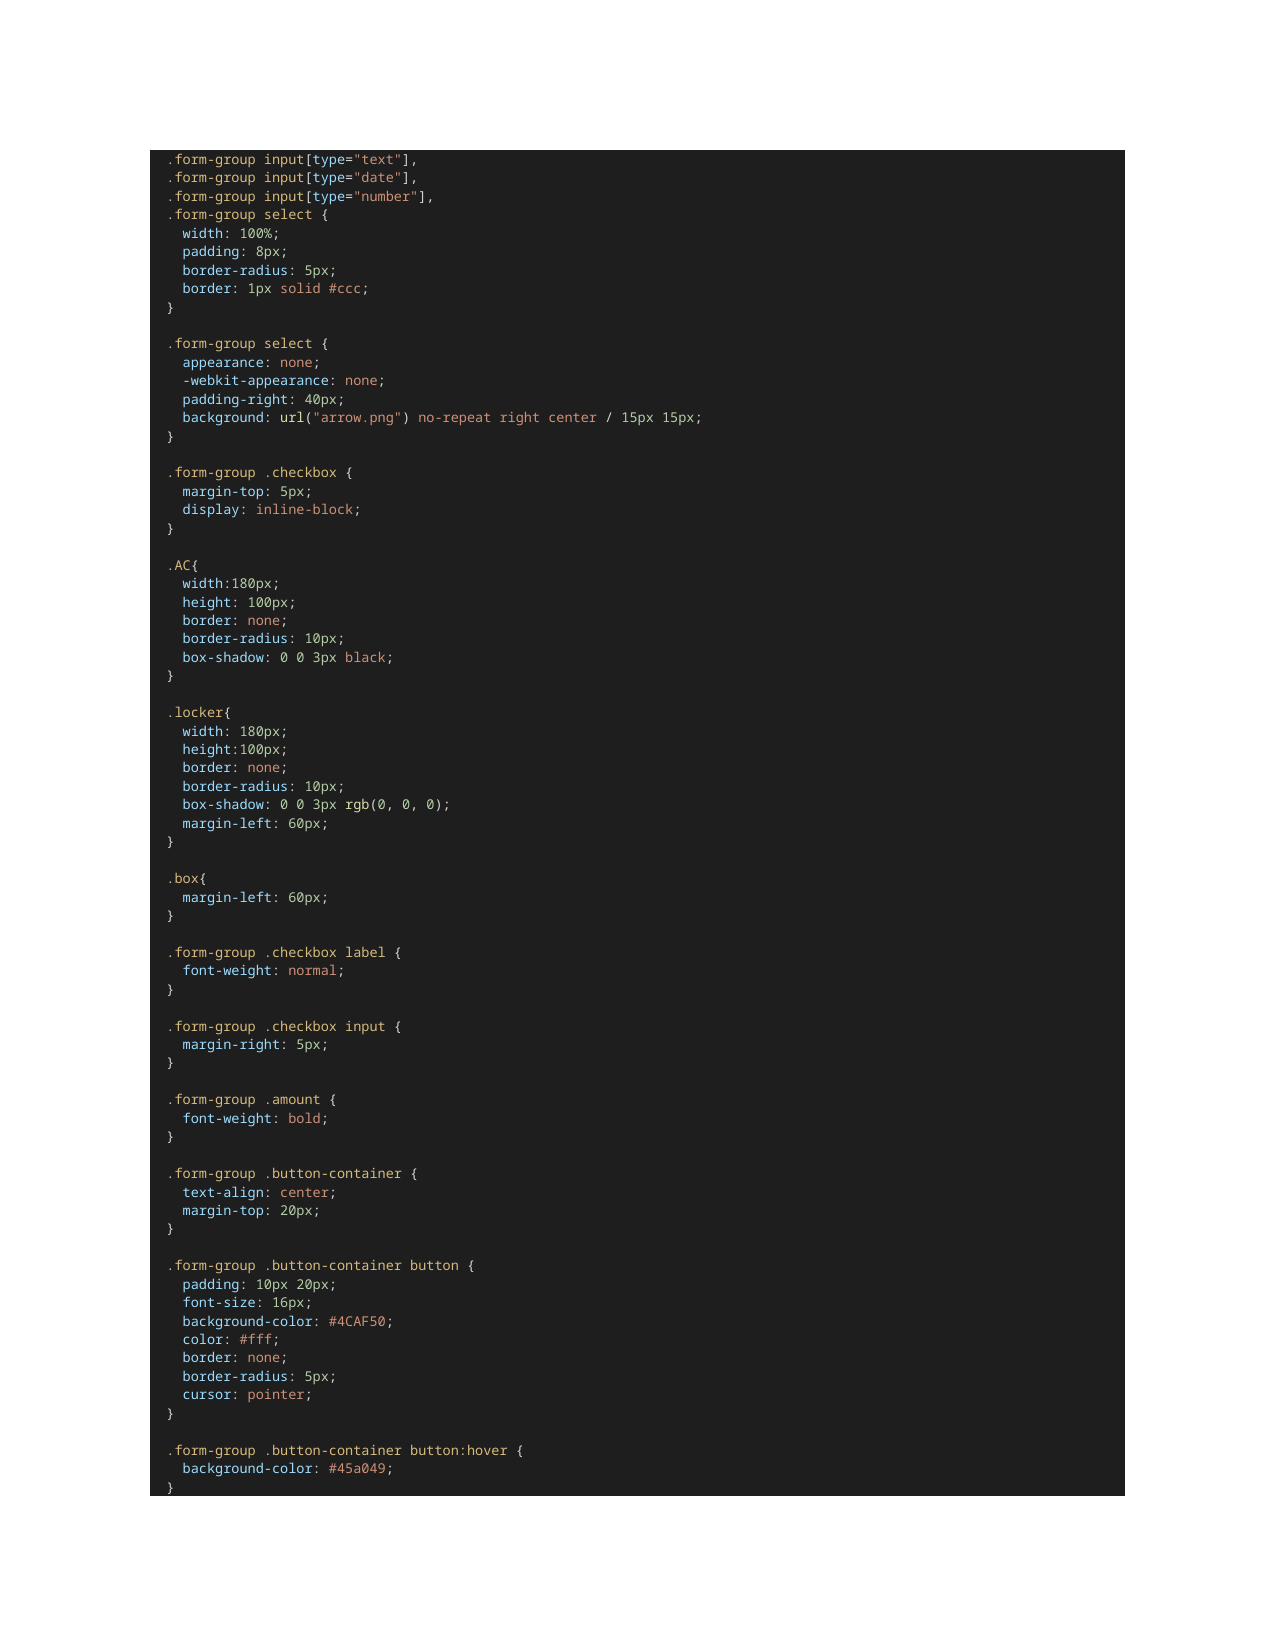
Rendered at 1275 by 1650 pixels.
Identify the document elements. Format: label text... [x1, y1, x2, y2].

text background-color: #4CAF50; [150, 1312, 1125, 1330]
text .form-group input[type="text"], [150, 150, 1125, 168]
text width: 100%; [150, 224, 1125, 242]
text .form-group .checkbox input { [150, 1017, 1125, 1035]
text display: inline-block; [150, 500, 1125, 519]
text appearance: none; [150, 353, 1125, 371]
text border-radius: 10px; [150, 629, 1125, 648]
text color: #fff; [150, 1330, 1125, 1348]
text } [150, 832, 1125, 851]
text font-size: 16px; [150, 1293, 1125, 1312]
text background: url("arrow.png") no-repeat right center / 15px 15px; [150, 408, 1125, 427]
text .form-group input[type="date"], [150, 168, 1125, 187]
text .form-group .button-container button { [150, 1256, 1125, 1275]
text .form-group .checkbox { [150, 463, 1125, 482]
text height:100px; [150, 740, 1125, 758]
text } [150, 1477, 1125, 1496]
text .form-group select { [150, 334, 1125, 353]
text } [150, 1404, 1125, 1422]
text } [150, 666, 1125, 685]
text padding: 10px 20px; [150, 1275, 1125, 1293]
text margin-top: 5px; [150, 482, 1125, 500]
text height: 100px; [150, 592, 1125, 611]
text -webkit-appearance: none; [150, 371, 1125, 390]
text border-radius: 10px; [150, 777, 1125, 795]
text } [150, 1053, 1125, 1072]
text padding: 8px; [150, 242, 1125, 261]
text margin-right: 5px; [150, 1035, 1125, 1053]
text border: none; [150, 1348, 1125, 1367]
text border-radius: 5px; [150, 261, 1125, 279]
text } [150, 1127, 1125, 1146]
text font-weight: bold; [150, 1109, 1125, 1127]
text .form-group input[type="number"], [150, 187, 1125, 205]
text border-radius: 5px; [150, 1367, 1125, 1385]
text .form-group .amount { [150, 1090, 1125, 1109]
text margin-left: 60px; [150, 887, 1125, 906]
text padding-right: 40px; [150, 390, 1125, 408]
text .locker{ [150, 703, 1125, 722]
text margin-left: 60px; [150, 814, 1125, 832]
text text-align: center; [150, 1182, 1125, 1201]
text } [150, 1219, 1125, 1238]
text } [150, 980, 1125, 998]
text cursor: pointer; [150, 1385, 1125, 1404]
text } [150, 297, 1125, 316]
text .form-group .button-container button:hover { [150, 1441, 1125, 1459]
text .AC{ [150, 556, 1125, 574]
text .box{ [150, 869, 1125, 887]
text margin-top: 20px; [150, 1201, 1125, 1219]
text } [150, 427, 1125, 445]
text width: 180px; [150, 722, 1125, 740]
text border: none; [150, 611, 1125, 629]
text } [150, 906, 1125, 924]
text .form-group select { [150, 205, 1125, 224]
text .form-group .checkbox label { [150, 943, 1125, 961]
text .form-group .button-container { [150, 1164, 1125, 1182]
text box-shadow: 0 0 3px black; [150, 648, 1125, 666]
text border: 1px solid #ccc; [150, 279, 1125, 297]
text background-color: #45a049; [150, 1459, 1125, 1477]
text width:180px; [150, 574, 1125, 592]
text border: none; [150, 758, 1125, 777]
text } [150, 519, 1125, 537]
text box-shadow: 0 0 3px rgb(0, 0, 0); [150, 795, 1125, 814]
text font-weight: normal; [150, 961, 1125, 980]
